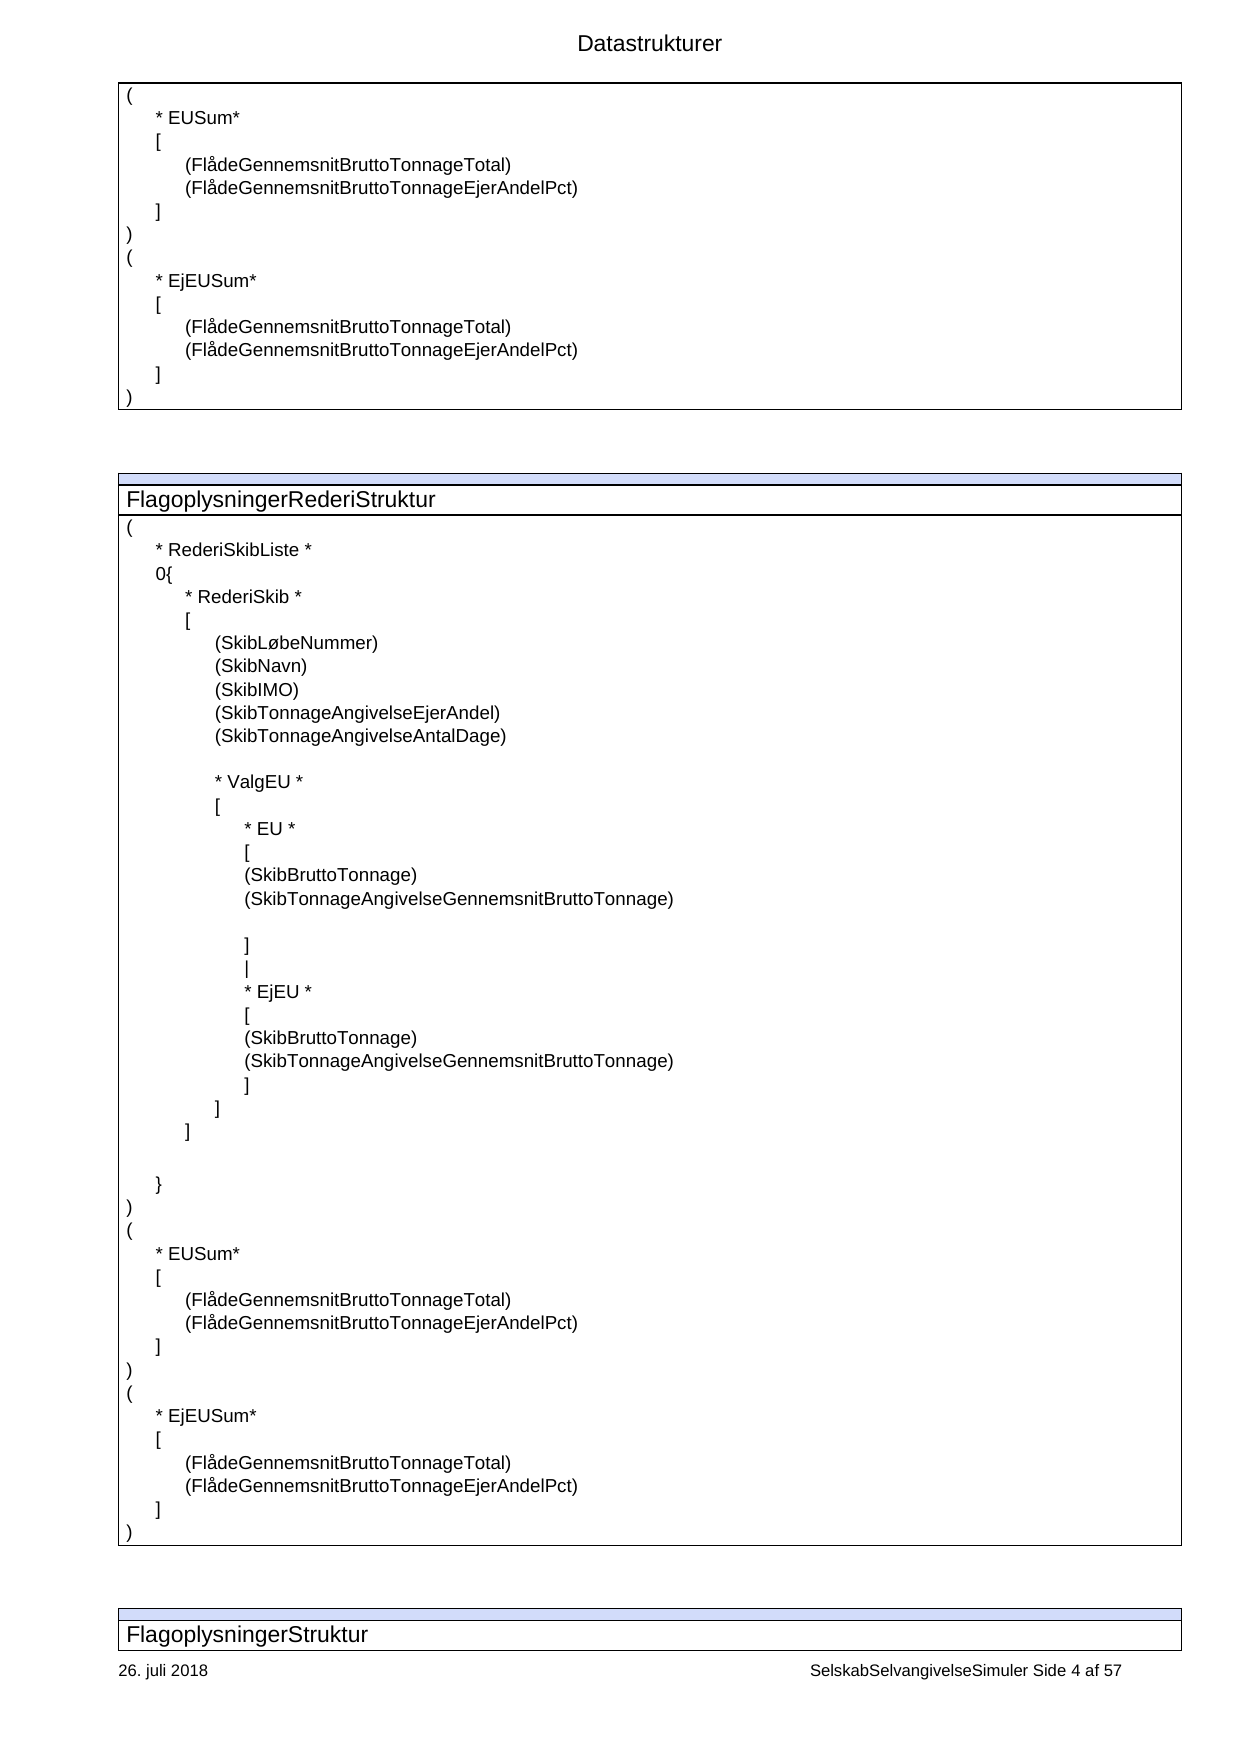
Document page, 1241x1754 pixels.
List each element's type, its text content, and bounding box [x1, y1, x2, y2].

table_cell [119, 84, 1181, 409]
table_cell FlagoplysningerRederiStruktur [119, 486, 1181, 514]
table_cell FlagoplysningerStruktur [119, 1621, 1181, 1650]
table_cell ( * RederiSkibListe * 0{ * RederiSkib * [ (SkibLøbeNummer) (SkibNavn) (SkibIMO) (SkibTonnageAngivelseEjerAndel) (SkibTonnageAngivelseAntalDage) * ValgEU * [ * EU * [ (SkibBruttoTonnage) (SkibTonnageAngivelseGennemsnitBruttoTonnage) ] | * EjEU * [ (SkibBruttoTonnage) (SkibTonnageAngivelseGennemsnitBruttoTonnage) ] ] ] } ) ( * EUSum* [ (FlådeGennemsnitBruttoTonnageTotal) (FlådeGennemsnitBruttoTonnageEjerAndelPct) ] ) ( * EjEUSum* [ (FlådeGennemsnitBruttoTonnageTotal) (FlådeGennemsnitBruttoTonnageEjerAndelPct) ] ) [119, 516, 1181, 1545]
table_header [119, 1609, 1181, 1620]
table_header [119, 474, 1181, 484]
